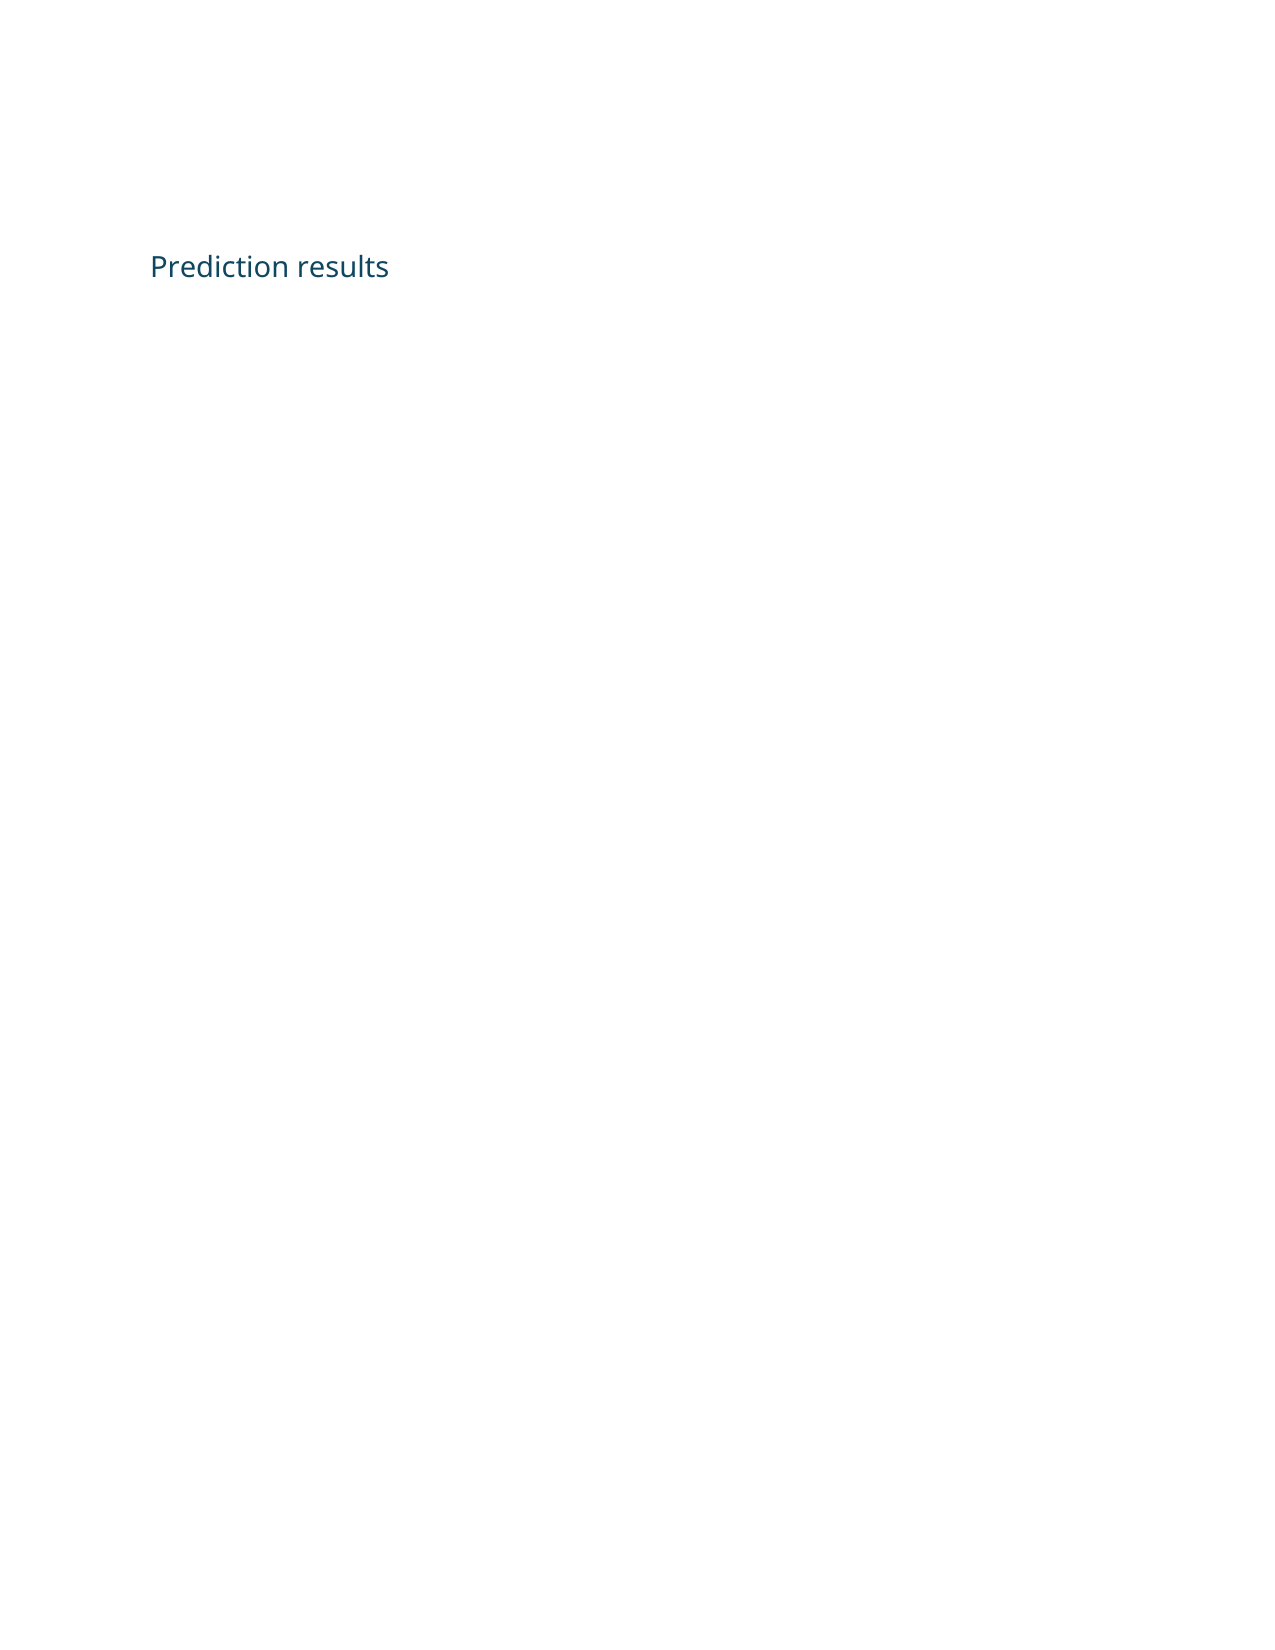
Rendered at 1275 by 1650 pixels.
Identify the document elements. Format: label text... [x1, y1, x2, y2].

subtitle Prediction results [150, 246, 1125, 286]
